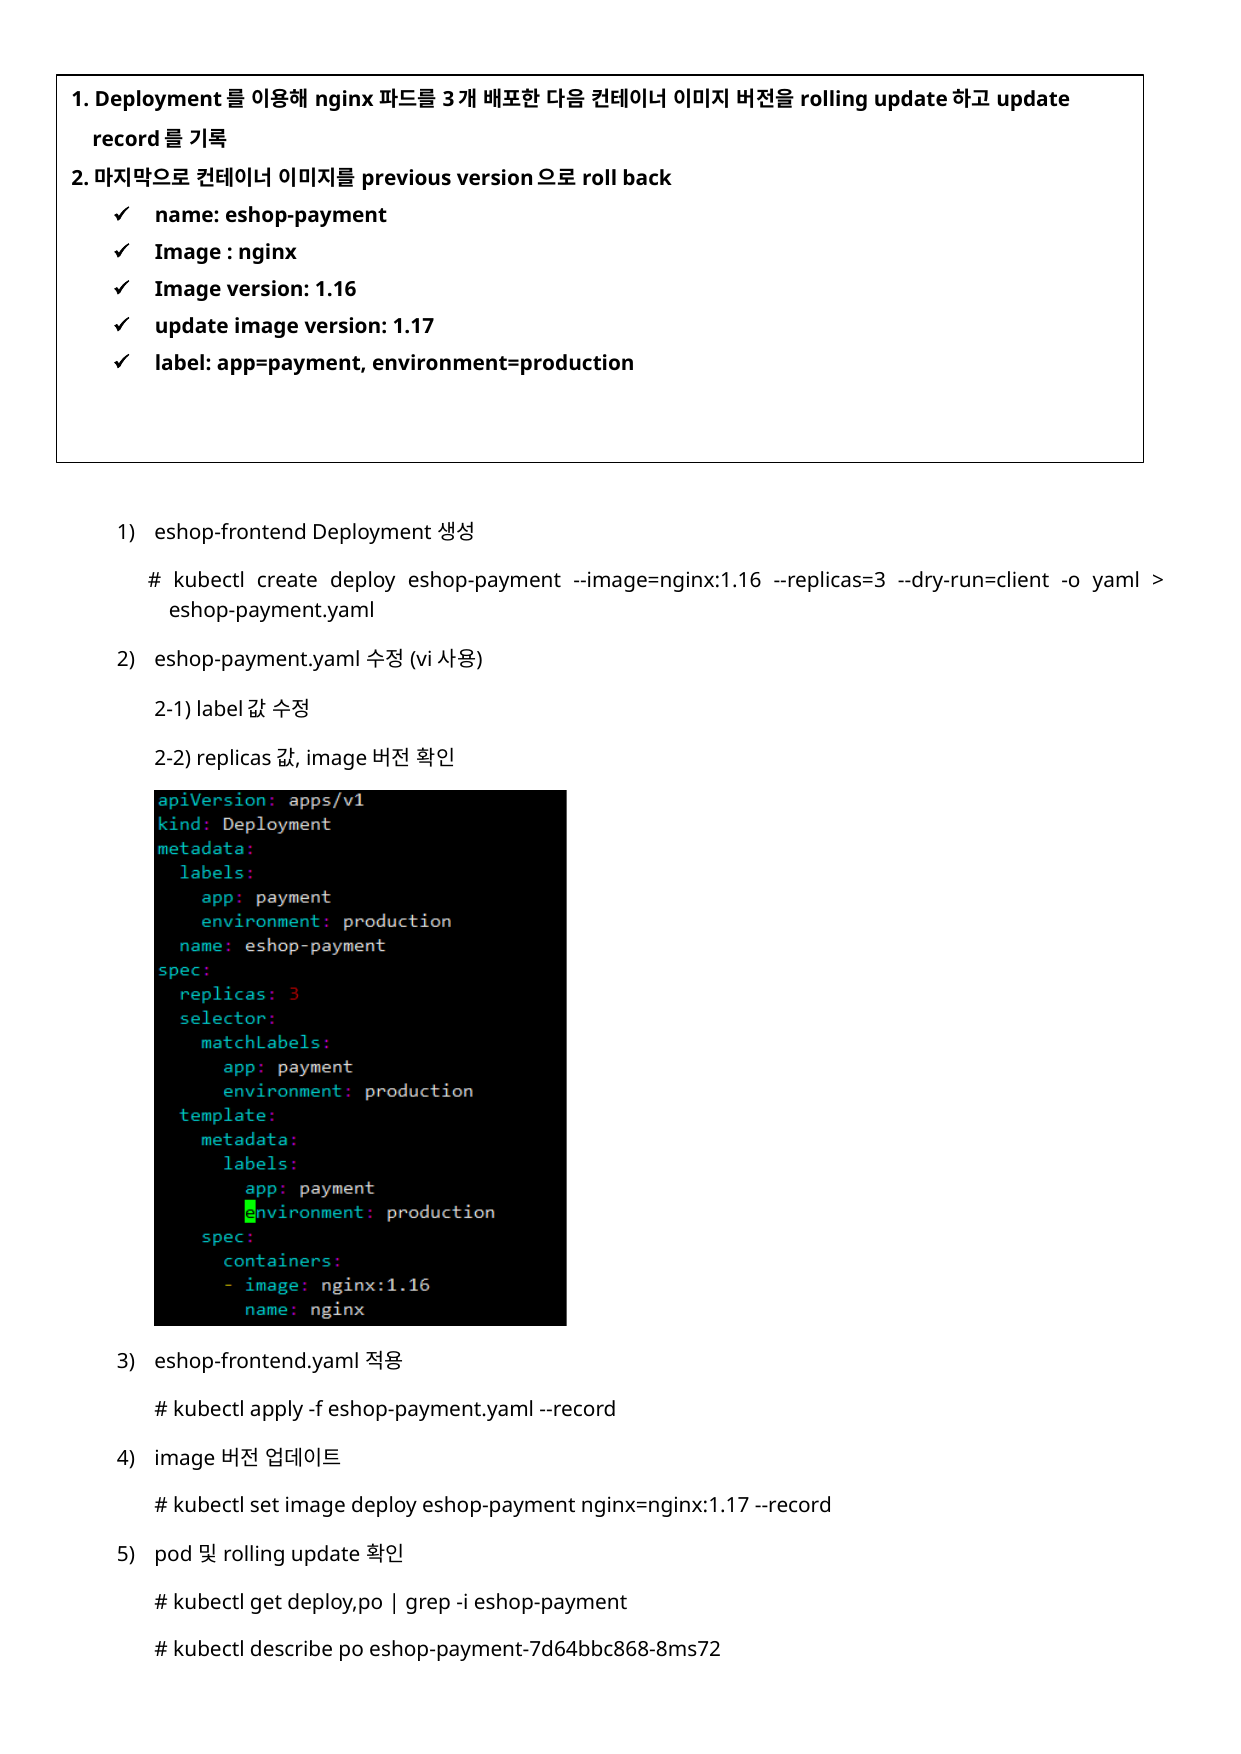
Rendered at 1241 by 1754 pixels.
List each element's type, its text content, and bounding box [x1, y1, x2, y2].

text 2-1) label값 수정 [117, 692, 1165, 722]
list # kubectl describe po eshop-payment-7d64bbc868-8ms72 [154, 1634, 1165, 1663]
list image 버전 업데이트 [117, 1441, 1165, 1471]
text # kubectl create deploy eshop-payment --image=nginx:1.16 --replicas=3 --dry-run=client -o yaml > eshop-payment.yaml [148, 565, 1165, 624]
list # kubectl apply -f eshop-payment.yaml --record [154, 1394, 1165, 1422]
list eshop-payment.yaml 수정 (vi 사용) [117, 643, 1165, 673]
list # kubectl set image deploy eshop-payment nginx=nginx:1.17 --record [154, 1490, 1165, 1519]
list eshop-frontend Deployment 생성 [117, 515, 1165, 546]
picture [154, 790, 567, 1326]
list # kubectl get deploy,po | grep -i eshop-payment [154, 1587, 1165, 1615]
list eshop-frontend.yaml 적용 [117, 1344, 1165, 1374]
text 2-2) replicas값, image 버전 확인 [117, 741, 1165, 772]
list pod 및 rolling update 확인 [117, 1538, 1165, 1568]
